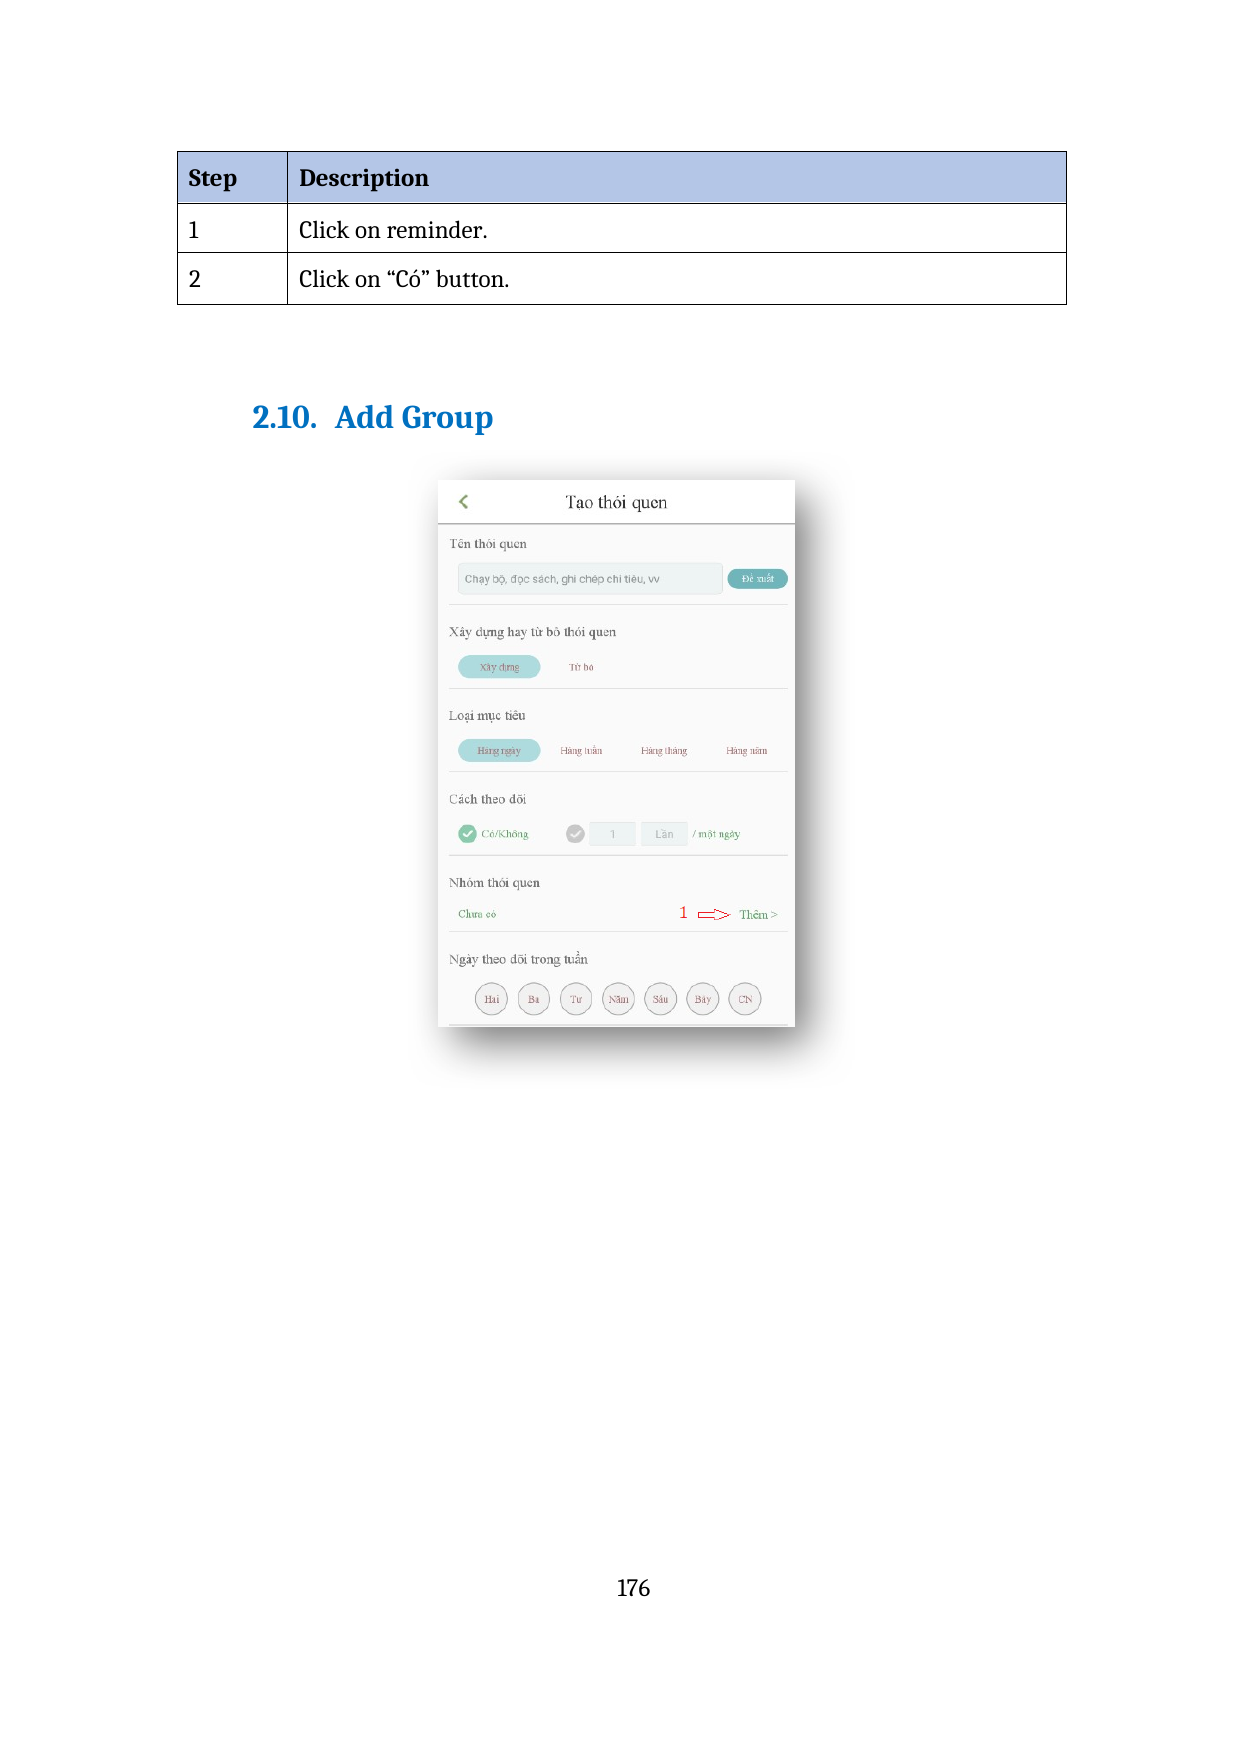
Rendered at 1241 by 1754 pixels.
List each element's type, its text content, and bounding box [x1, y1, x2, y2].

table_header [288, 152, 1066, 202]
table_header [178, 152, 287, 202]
picture [438, 480, 795, 1027]
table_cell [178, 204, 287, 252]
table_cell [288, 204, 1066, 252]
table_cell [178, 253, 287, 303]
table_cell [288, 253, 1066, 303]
list Add Group [252, 399, 1090, 437]
